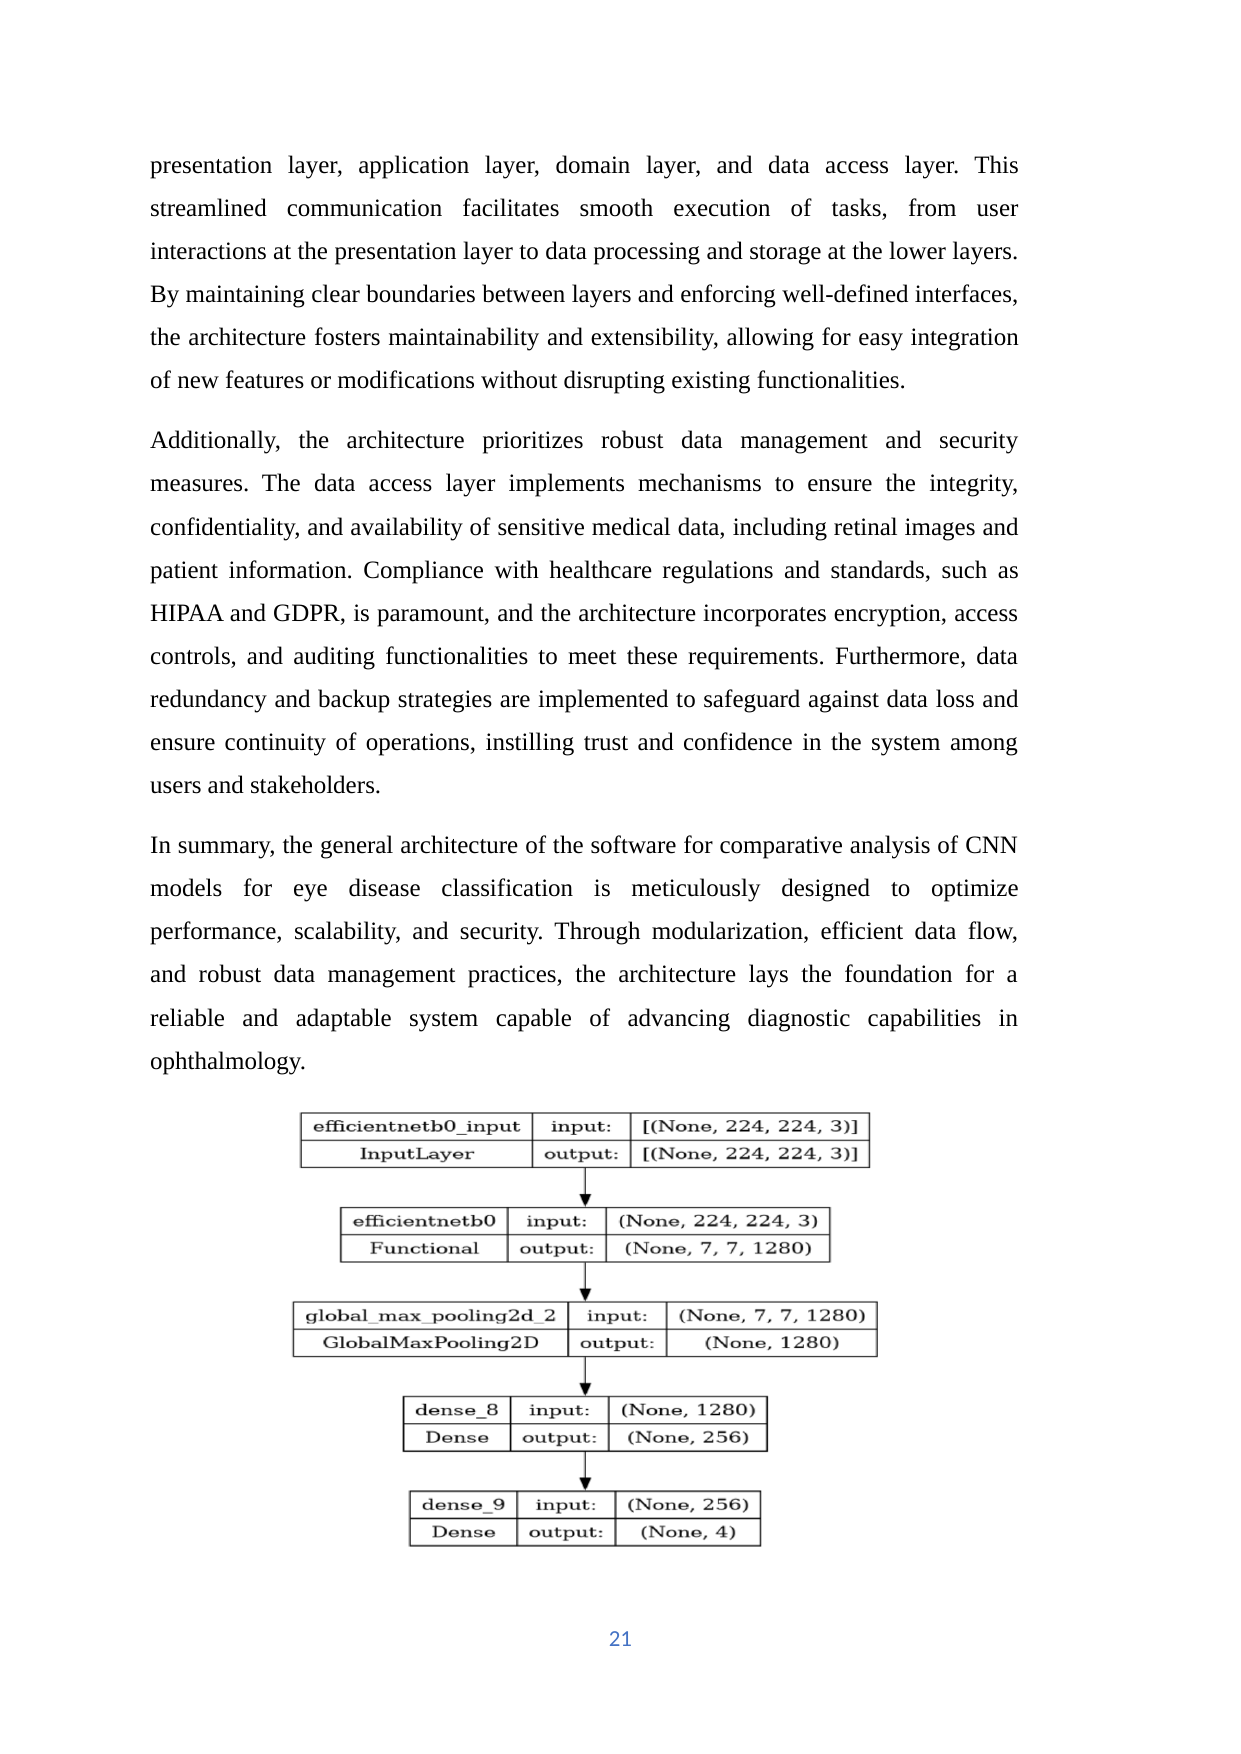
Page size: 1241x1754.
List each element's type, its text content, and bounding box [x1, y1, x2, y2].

text Additionally, the architecture prioritizes robust data management and security measures. The data access layer implements mechanisms to ensure the integrity, confidentiality, and availability of sensitive medical data, including retinal images and patient information. Compliance with healthcare regulations and standards, such as HIPAA and GDPR, is paramount, and the architecture incorporates encryption, access controls, and auditing functionalities to meet these requirements. Furthermore, data redundancy and backup strategies are implemented to safeguard against data loss and ensure continuity of operations, instilling trust and confidence in the system among users and stakeholders. [150, 425, 1019, 799]
text In summary, the general architecture of the software for comparative analysis of CNN models for eye disease classification is meticulously designed to optimize performance, scalability, and security. Through modularization, efficient data flow, and robust data management practices, the architecture lays the foundation for a reliable and adaptable system capable of advancing diagnostic capabilities in ophthalmology. [150, 830, 1019, 1074]
picture [283, 1105, 886, 1552]
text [150, 150, 1019, 394]
